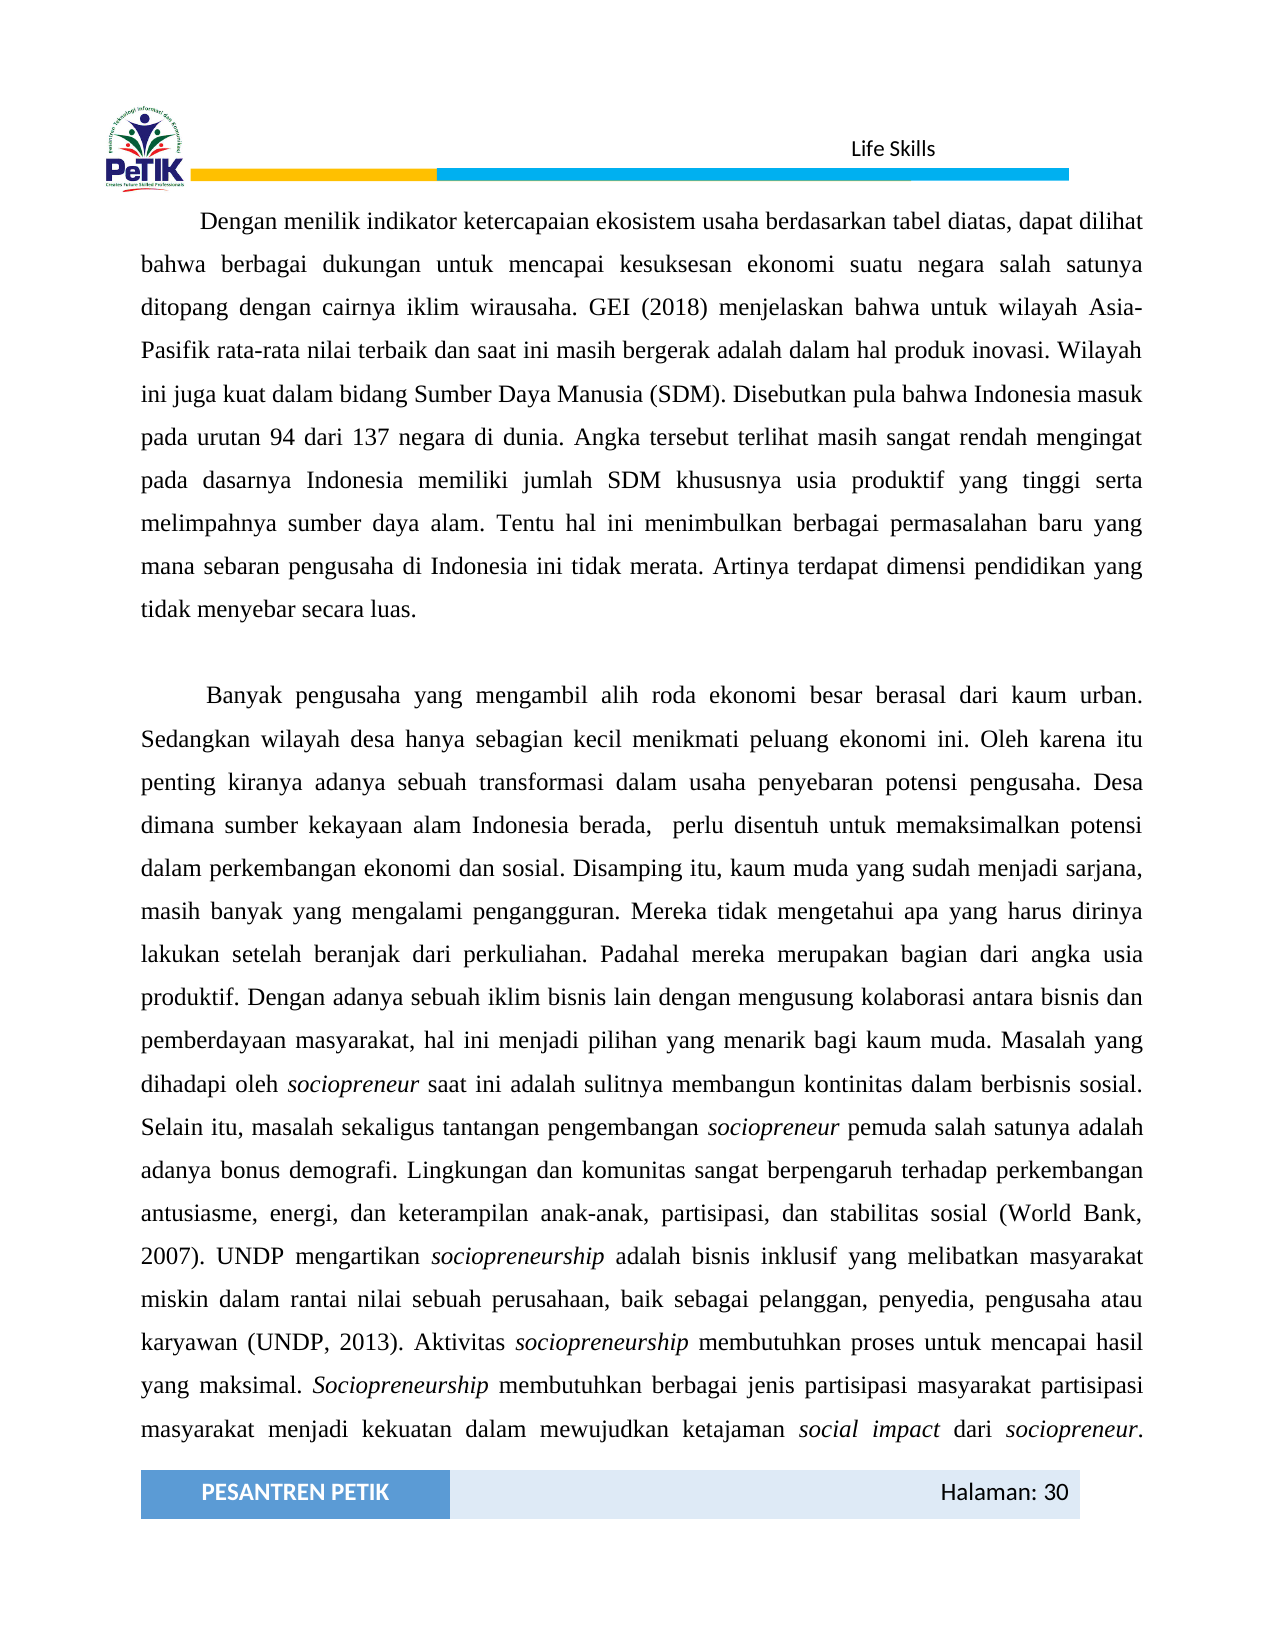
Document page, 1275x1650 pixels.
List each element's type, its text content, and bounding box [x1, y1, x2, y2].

picture [103, 104, 186, 193]
text Dengan menilik indikator ketercapaian ekosistem usaha berdasarkan tabel diatas, dapat dilihat bahwa berbagai dukungan untuk mencapai kesuksesan ekonomi suatu negara salah satunya ditopang dengan cairnya iklim wirausaha. GEI (2018) menjelaskan bahwa untuk wilayah Asia- Pasifik rata-rata nilai terbaik dan saat ini masih bergerak adalah dalam hal produk inovasi. Wilayah ini juga kuat dalam bidang Sumber Daya Manusia (SDM). Disebutkan pula bahwa Indonesia masuk pada urutan 94 dari 137 negara di dunia. Angka tersebut terlihat masih sangat rendah mengingat pada dasarnya Indonesia memiliki jumlah SDM khususnya usia produktif yang tinggi serta melimpahnya sumber daya alam. Tentu hal ini menimbulkan berbagai permasalahan baru yang mana sebaran pengusaha di Indonesia ini tidak merata. Artinya terdapat dimensi pendidikan yang tidak menyebar secara luas. [141, 206, 1144, 623]
